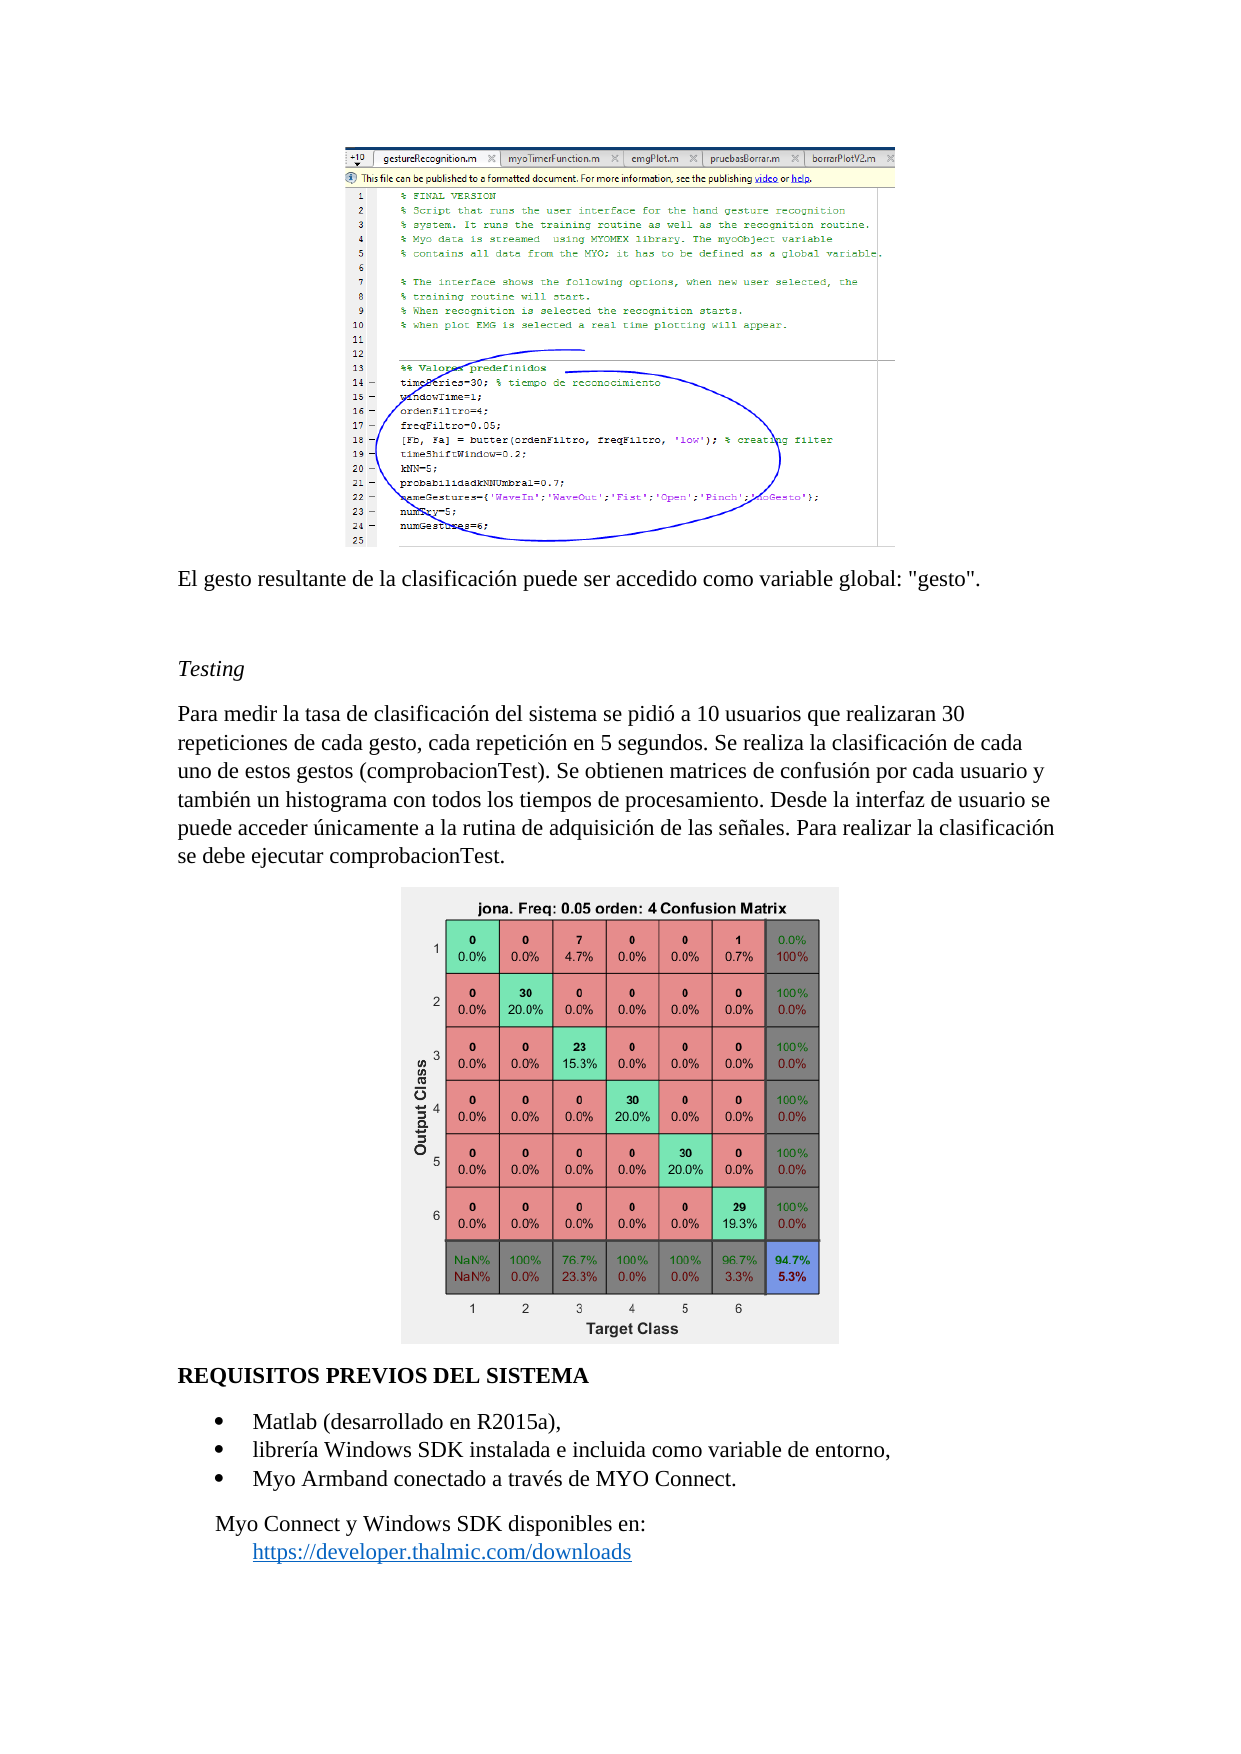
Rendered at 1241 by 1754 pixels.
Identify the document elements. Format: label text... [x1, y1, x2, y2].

text Testing [177, 655, 1063, 682]
text REQUISITOS PREVIOS DEL SISTEMA [177, 1363, 1063, 1389]
text Myo Connect y Windows SDK disponibles en: [215, 1510, 1063, 1536]
picture [345, 147, 895, 547]
text El gesto resultante de la clasificación puede ser accedido como variable global: "gesto". [177, 565, 1063, 591]
list librería Windows SDK instalada e incluida como variable de entorno, [215, 1436, 1063, 1462]
list Matlab (desarrollado en R2015a), [215, 1408, 1063, 1434]
picture [401, 887, 839, 1344]
list Myo Armband conectado a través de MYO Connect. [215, 1464, 1063, 1491]
text Para medir la tasa de clasificación del sistema se pidió a 10 usuarios que realizaran 30 repeticiones de cada gesto, cada repetición en 5 segundos. Se realiza la clasificación de cada uno de estos gestos (comprobacionTest). Se obtienen matrices de confusión por cada usuario y también un histograma con todos los tiempos de procesamiento. Desde la interfaz de usuario se puede acceder únicamente a la rutina de adquisición de las señales. Para realizar la clasificación se debe ejecutar comprobacionTest. [177, 700, 1063, 869]
list https://developer.thalmic.com/downloads [252, 1538, 1063, 1564]
